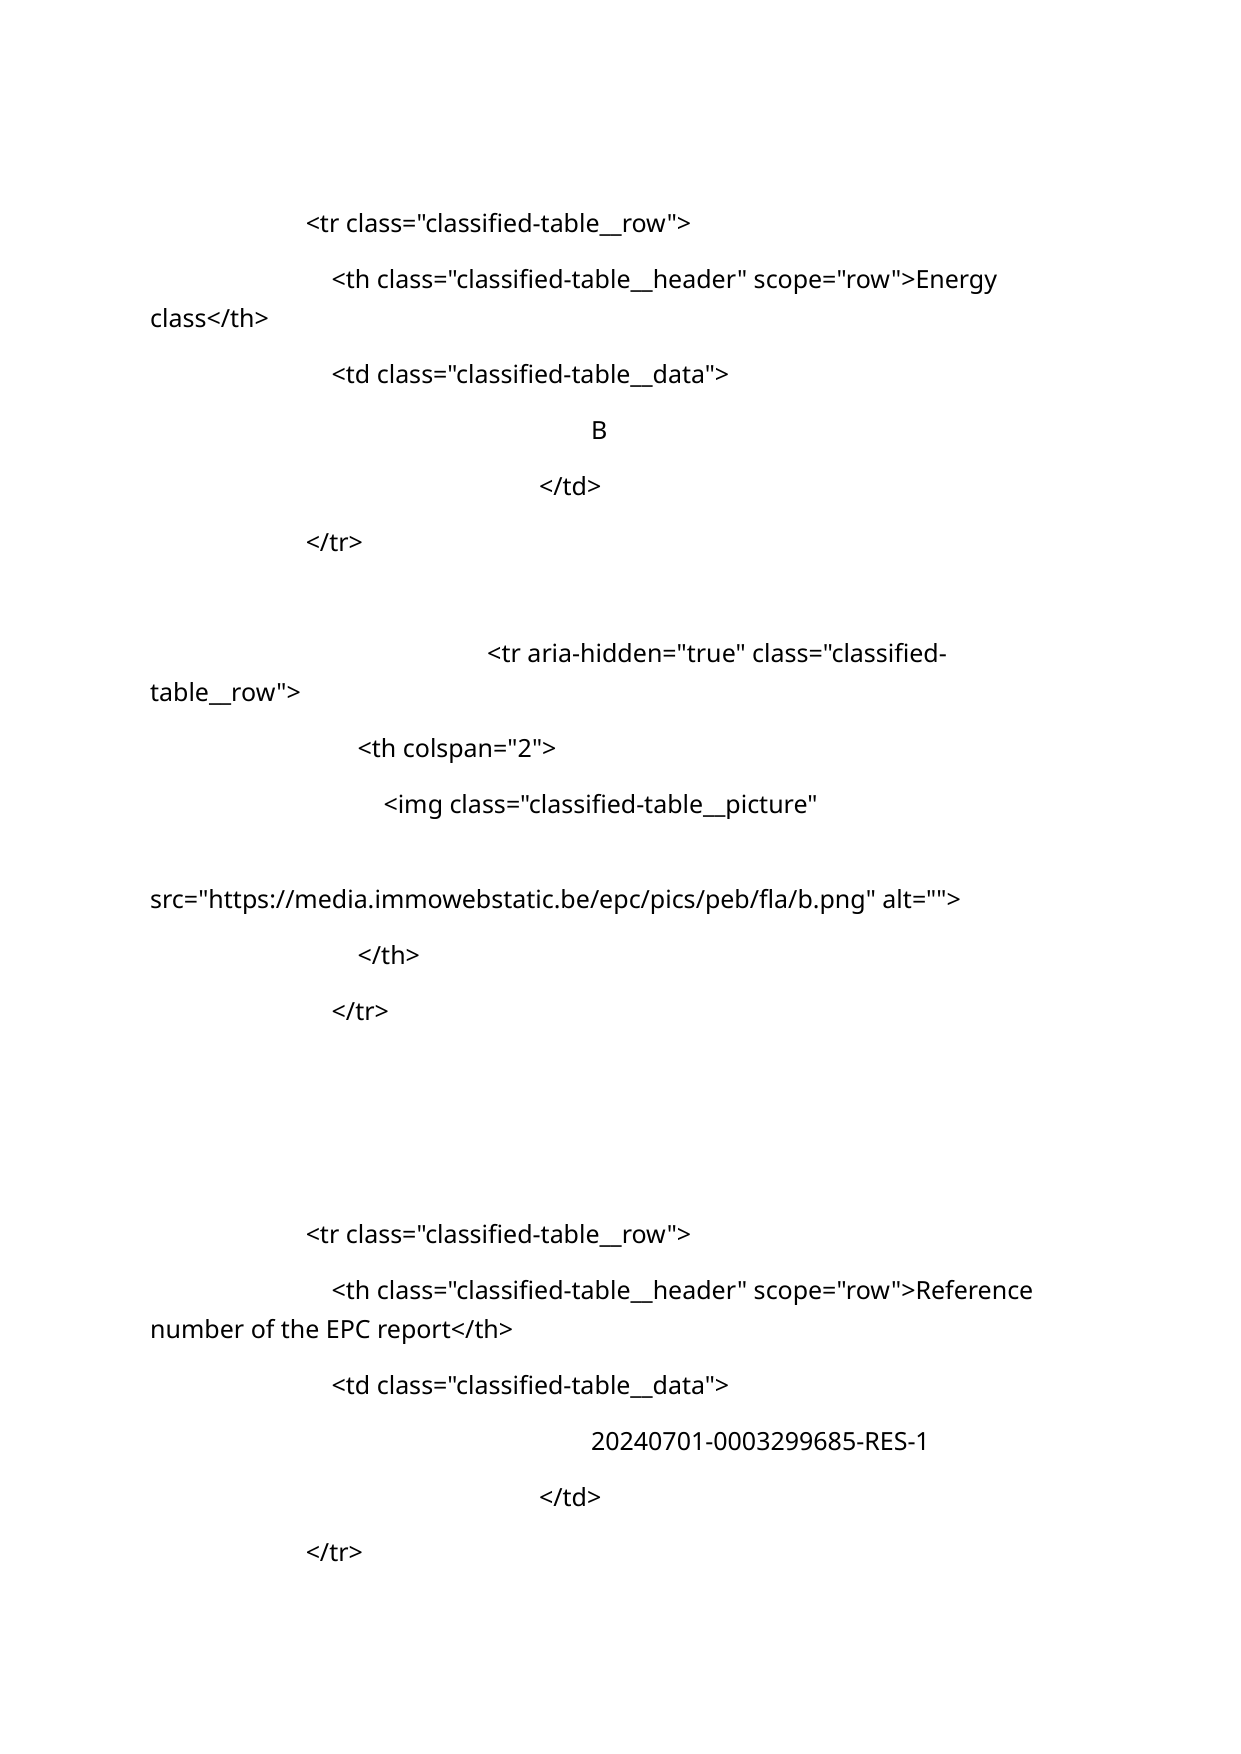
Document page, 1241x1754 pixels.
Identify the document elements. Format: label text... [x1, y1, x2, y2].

text <th class="classified-table__header" scope="row">Energy class</th> [150, 262, 1090, 335]
text <td class="classified-table__data"> [150, 1367, 1090, 1402]
text <td class="classified-table__data"> [150, 357, 1090, 391]
text src="https://media.immowebstatic.be/epc/pics/peb/fla/b.png" alt=""> [150, 842, 1090, 916]
text </tr> [150, 1535, 1090, 1569]
text </td> [150, 468, 1090, 502]
text </tr> [150, 993, 1090, 1027]
text </th> [150, 937, 1090, 972]
text <tr class="classified-table__row"> [150, 1217, 1090, 1251]
text 20240701-0003299685-RES-1 [150, 1423, 1090, 1457]
text <tr aria-hidden="true" class="classified-table__row"> [150, 636, 1090, 709]
text <img class="classified-table__picture" [150, 787, 1090, 821]
text </tr> [150, 524, 1090, 558]
text <th class="classified-table__header" scope="row">Reference number of the EPC report</th> [150, 1272, 1090, 1346]
text <th colspan="2"> [150, 731, 1090, 765]
text B [150, 412, 1090, 447]
text </td> [150, 1479, 1090, 1513]
text <tr class="classified-table__row"> [150, 206, 1090, 240]
